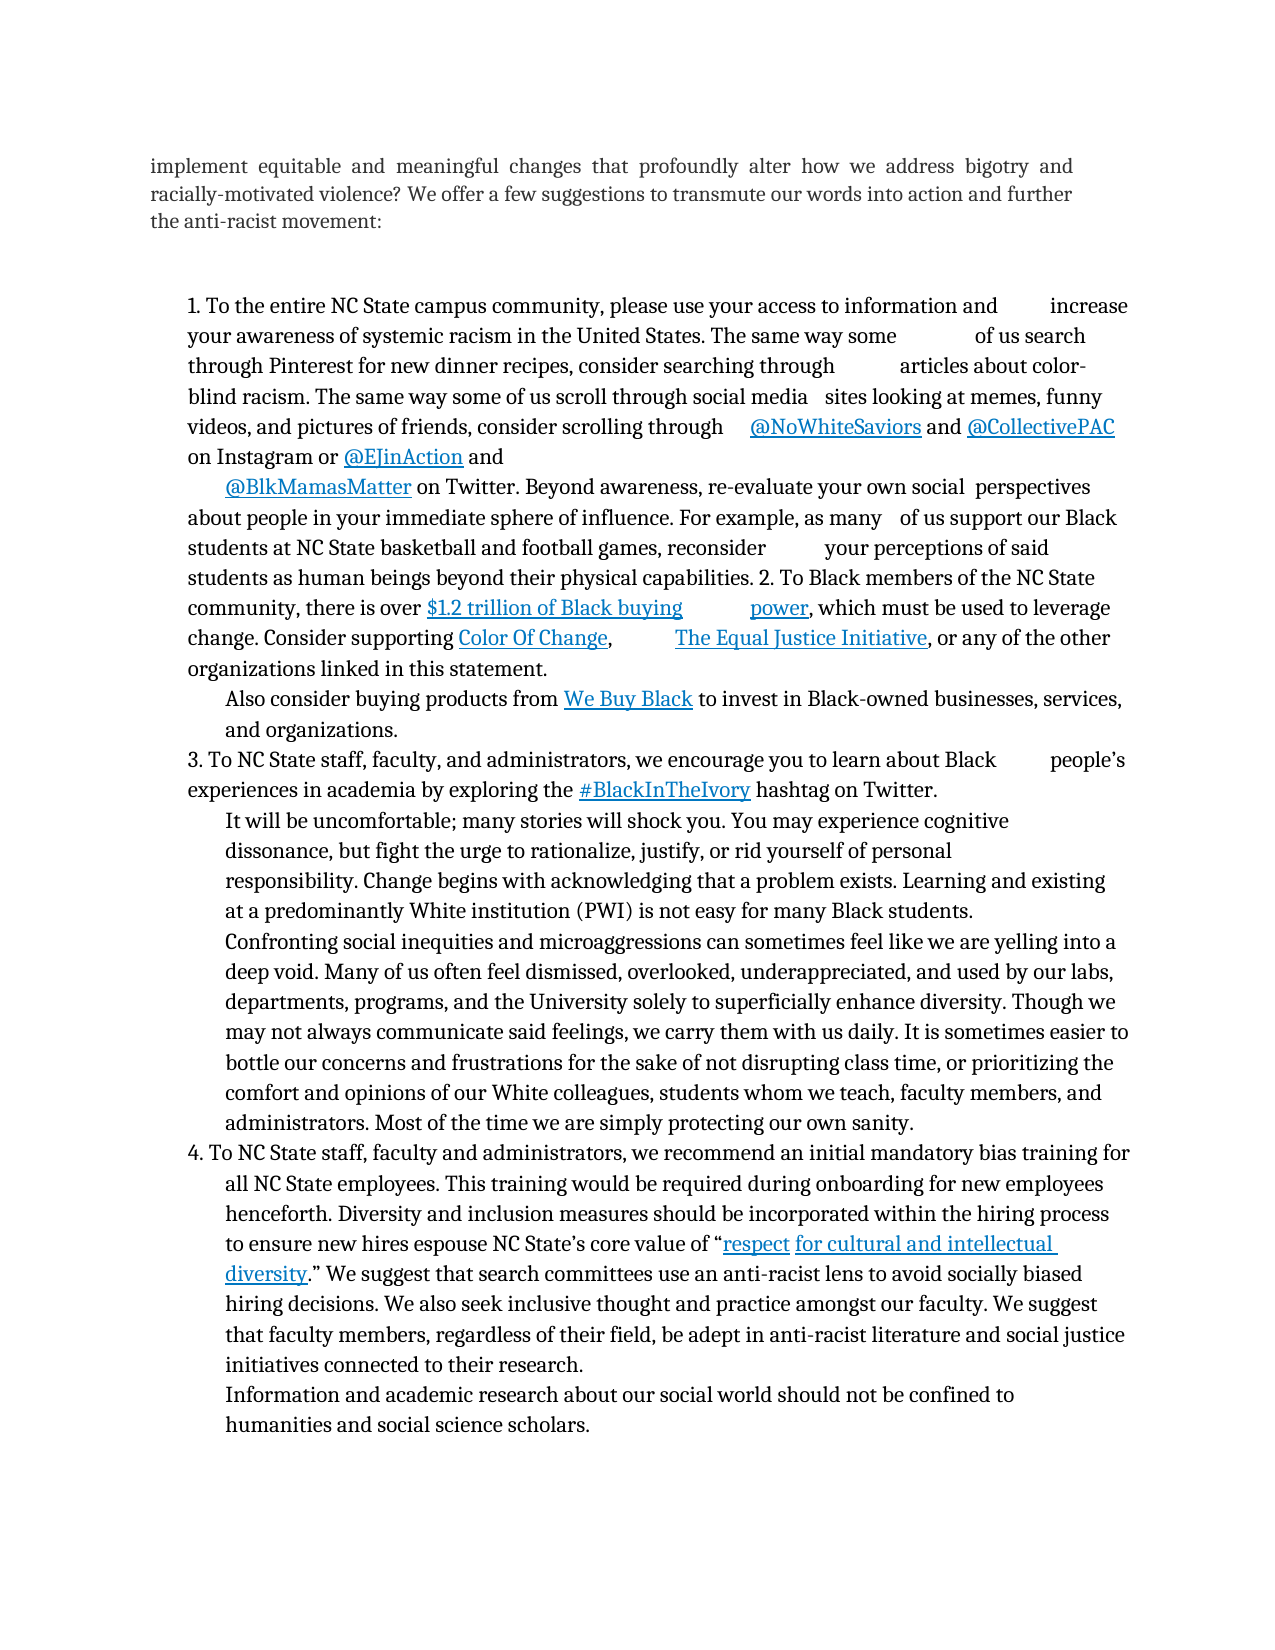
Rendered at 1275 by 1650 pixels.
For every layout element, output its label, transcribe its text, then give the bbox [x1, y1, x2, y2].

text Also consider buying products from We Buy Black to invest in Black-owned businesses, services, and organizations. [225, 682, 1132, 743]
text Information and academic research about our social world should not be confined to humanities and social science scholars. [225, 1379, 1087, 1439]
text implement equitable and meaningful changes that profoundly alter how we address bigotry and racially-motivated violence? We offer a few suggestions to transmute our words into action and further the anti-racist movement: [150, 152, 1074, 234]
text Confronting social inequities and microaggressions can sometimes feel like we are yelling into a deep void. Many of us often feel dismissed, overlooked, underappreciated, and used by our labs, departments, programs, and the University solely to superficially enhance diversity. Though we may not always communicate said feelings, we carry them with us daily. It is sometimes easier to bottle our concerns and frustrations for the sake of not disrupting class time, or prioritizing the comfort and opinions of our White colleagues, students whom we teach, faculty members, and administrators. Most of the time we are simply protecting our own sanity. [225, 925, 1132, 1136]
text It will be uncomfortable; many stories will shock you. You may experience cognitive dissonance, but fight the urge to rationalize, justify, or rid yourself of personal responsibility. Change begins with acknowledging that a problem exists. Learning and existing at a predominantly White institution (PWI) is not easy for many Black students. [225, 804, 1117, 925]
text 3. To NC State staff, faculty, and administrators, we encourage you to learn about Black people’s experiences in academia by exploring the #BlackInTheIvory hashtag on Twitter. [188, 743, 1132, 804]
text 4. To NC State staff, faculty and administrators, we recommend an initial mandatory bias training for all NC State employees. This training would be required during onboarding for new employees henceforth. Diversity and inclusion measures should be incorporated within the hiring process to ensure new hires espouse NC State’s core value of “respect for cultural and intellectual diversity.” We suggest that search committees use an anti-racist lens to avoid socially biased hiring decisions. We also seek inclusive thought and practice amongst our faculty. We suggest that faculty members, regardless of their field, be adept in anti-racist literature and social justice initiatives connected to their research. [188, 1137, 1132, 1378]
text 1. To the entire NC State campus community, please use your access to information and increase your awareness of systemic racism in the United States. The same way some of us search through Pinterest for new dinner recipes, consider searching through articles about color-blind racism. The same way some of us scroll through social media sites looking at memes, funny videos, and pictures of friends, consider scrolling through @NoWhiteSaviors and @CollectivePAC on Instagram or @EJinAction and @BlkMamasMatter on Twitter. Beyond awareness, re-evaluate your own social perspectives about people in your immediate sphere of influence. For example, as many of us support our Black students at NC State basketball and football games, reconsider your perceptions of said students as human beings beyond their physical capabilities. 2. To Black members of the NC State community, there is over $1.2 trillion of Black buying power, which must be used to leverage change. Consider supporting Color Of Change, The Equal Justice Initiative, or any of the other organizations linked in this statement. [188, 289, 1132, 682]
